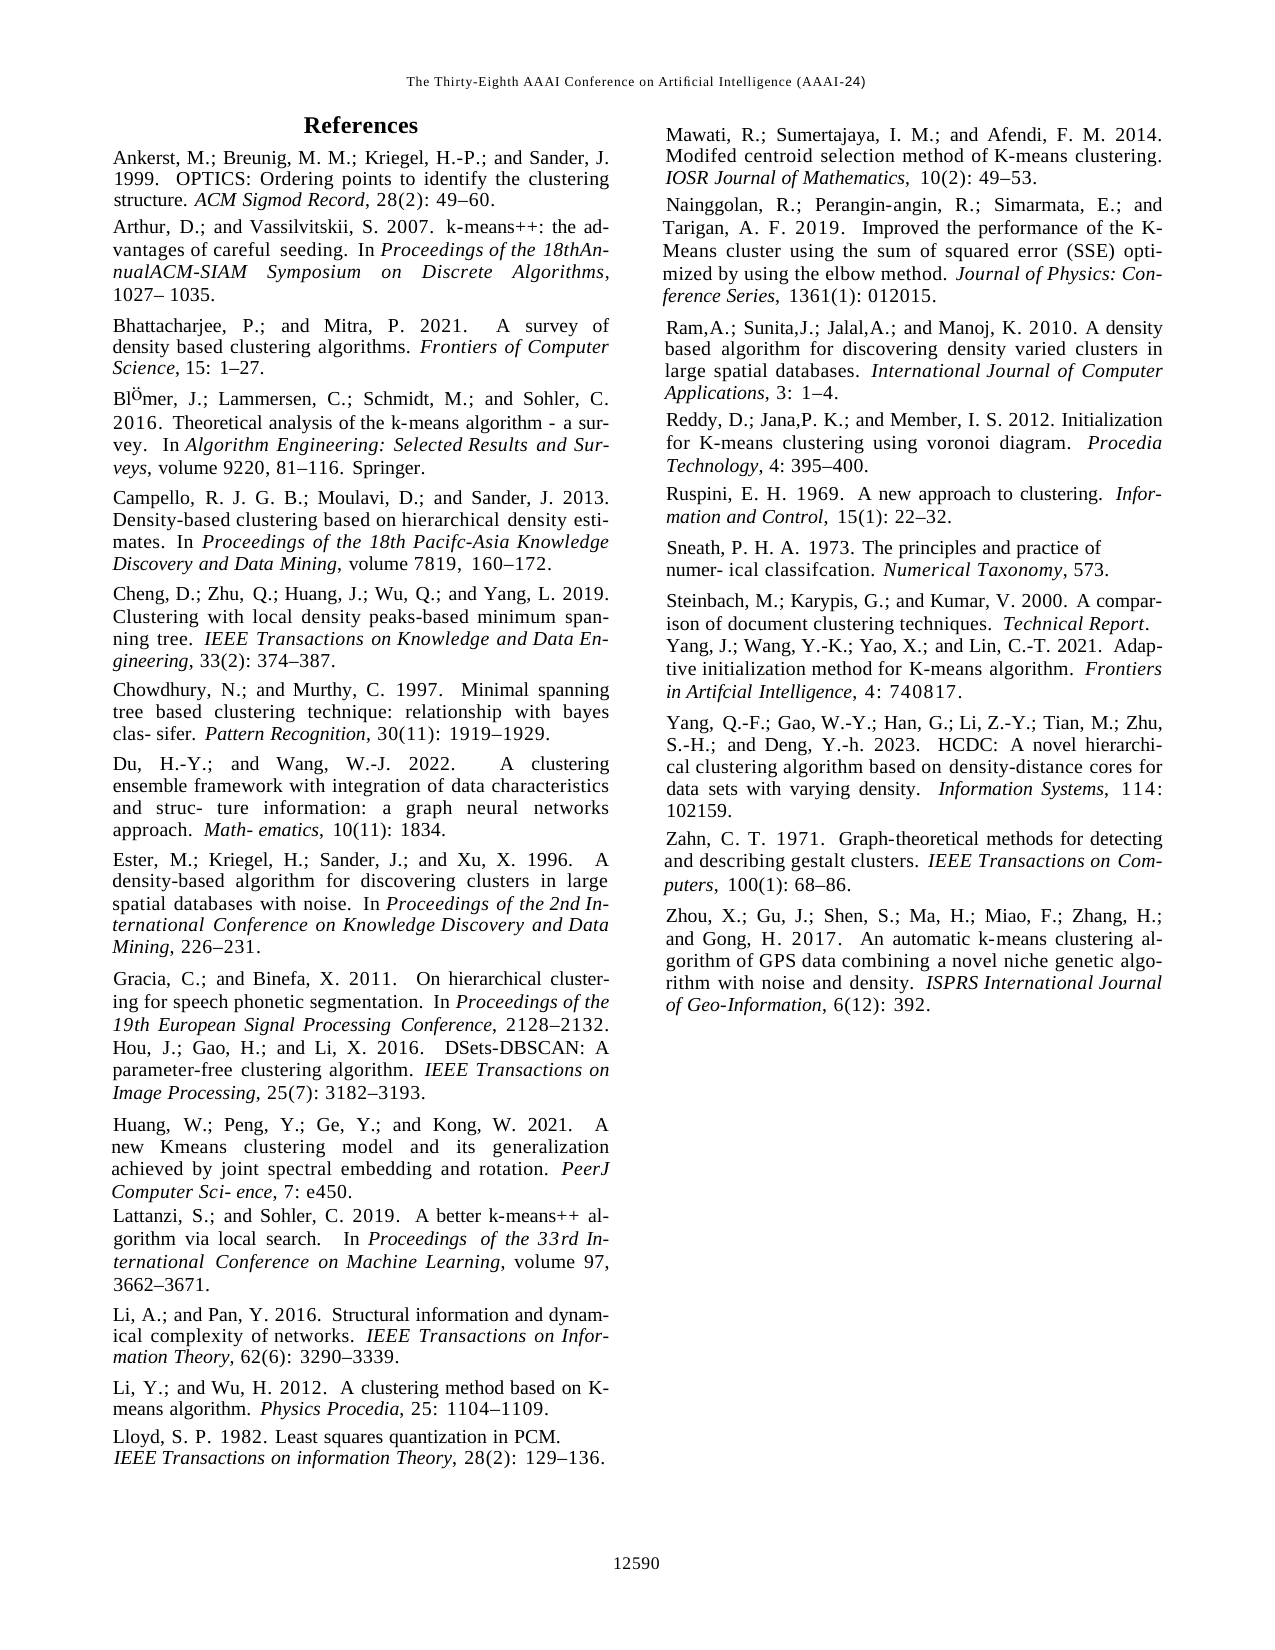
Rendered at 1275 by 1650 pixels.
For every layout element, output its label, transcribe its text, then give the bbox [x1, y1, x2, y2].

text Gracia, C.; and Binefa, X. 2011. On hierarchical cluster- ing for speech phonetic segmentation. In Proceedings of the 19th European Signal Processing Conference, 2128–2132. Hou, J.; Gao, H.; and Li, X. 2016. DSets-DBSCAN: A parameter-free clustering algorithm. IEEE Transactions on Image Processing, 25(7): 3182–3193. [112, 967, 609, 1104]
text Steinbach, M.; Karypis, G.; and Kumar, V. 2000. A compar- ison of document clustering techniques. Technical Report. Yang, J.; Wang, Y.-K.; Yao, X.; and Lin, C.-T. 2021. Adap- tive initialization method for K-means algorithm. Frontiers in Artifcial Intelligence, 4: 740817. [666, 589, 1163, 703]
text Ankerst, M.; Breunig, M. M.; Kriegel, H.-P.; and Sander, J. 1999. OPTICS: Ordering points to identify the clustering structure. ACM Sigmod Record, 28(2): 49–60. [113, 147, 609, 211]
text Chowdhury, N.; and Murthy, C. 1997. Minimal spanning tree based clustering technique: relationship with bayes clas- sifer. Pattern Recognition, 30(11): 1919–1929. [113, 679, 609, 745]
text Reddy, D.; Jana,P. K.; and Member, I. S. 2012. Initialization for K-means clustering using voronoi diagram. Procedia Technology, 4: 395–400. [666, 408, 1163, 477]
text Campello, R. J. G. B.; Moulavi, D.; and Sander, J. 2013. Density-based clustering based on hierarchical density esti- mates. In Proceedings of the 18th Pacifc-Asia Knowledge Discovery and Data Mining, volume 7819, 160–172. [112, 487, 609, 574]
text Blmer, J.; Lammersen, C.; Schmidt, M.; and Sohler, C. 2016. Theoretical analysis of the k-means algorithm - a sur- vey. In Algorithm Engineering: Selected Results and Sur- veys, volume 9220, 81–116. Springer. [113, 383, 609, 479]
text Li, Y.; and Wu, H. 2012. A clustering method based on K- means algorithm. Physics Procedia, 25: 1104–1109. [113, 1377, 609, 1420]
text Lloyd, S. P. 1982. Least squares quantization in PCM. IEEE Transactions on information Theory, 28(2): 129–136. [113, 1427, 610, 1469]
text Huang, W.; Peng, Y.; Ge, Y.; and Kong, W. 2021. A new Kmeans clustering model and its generalization achieved by joint spectral embedding and rotation. PeerJ Computer Sci- ence, 7: e450. [111, 1113, 609, 1203]
text Sneath, P. H. A. 1973. The principles and practice of numer- ical classifcation. Numerical Taxonomy, 573. [666, 538, 1163, 580]
text Arthur, D.; and Vassilvitskii, S. 2007. k-means++: the ad- vantages of careful seeding. In Proceedings of the 18thAn- nualACM-SIAM Symposium on Discrete Algorithms, 1027– 1035. [113, 215, 609, 306]
picture [131, 380, 142, 406]
text Ram,A.; Sunita,J.; Jalal,A.; and Manoj, K. 2010. A density based algorithm for discovering density varied clusters in large spatial databases. International Journal of Computer Applications, 3: 1–4. [664, 317, 1163, 404]
text Mawati, R.; Sumertajaya, I. M.; and Afendi, F. M. 2014. Modifed centroid selection method of K-means clustering. IOSR Journal of Mathematics, 10(2): 49–53. [665, 125, 1163, 188]
text Du, H.-Y.; and Wang, W.-J. 2022. A clustering ensemble framework with integration of data characteristics and struc- ture information: a graph neural networks approach. Math- ematics, 10(11): 1834. [113, 752, 609, 841]
text References [304, 116, 652, 138]
text Bhattacharjee, P.; and Mitra, P. 2021. A survey of density based clustering algorithms. Frontiers of Computer Science, 15: 1–27. [112, 315, 609, 379]
text Zahn, C. T. 1971. Graph-theoretical methods for detecting and describing gestalt clusters. IEEE Transactions on Com- puters, 100(1): 68–86. [664, 826, 1163, 895]
text Ruspini, E. H. 1969. A new approach to clustering. Infor- mation and Control, 15(1): 22–32. [666, 482, 1163, 527]
text Zhou, X.; Gu, J.; Shen, S.; Ma, H.; Miao, F.; Zhang, H.; and Gong, H. 2017. An automatic k-means clustering al- gorithm of GPS data combining a novel niche genetic algo- rithm with noise and density. ISPRS International Journal of Geo-Information, 6(12): 392. [666, 905, 1163, 1016]
text Cheng, D.; Zhu, Q.; Huang, J.; Wu, Q.; and Yang, L. 2019. Clustering with local density peaks-based minimum span- ning tree. IEEE Transactions on Knowledge and Data En- gineering, 33(2): 374–387. [113, 583, 609, 672]
text Li, A.; and Pan, Y. 2016. Structural information and dynam- ical complexity of networks. IEEE Transactions on Infor- mation Theory, 62(6): 3290–3339. [113, 1304, 609, 1368]
text The Thirty-Eighth AAAI Conference on Artiﬁcial Intelligence (AAAI-24) [406, 75, 1163, 91]
text Ester, M.; Kriegel, H.; Sander, J.; and Xu, X. 1996. A density-based algorithm for discovering clusters in large spatial databases with noise. In Proceedings of the 2nd In- ternational Conference on Knowledge Discovery and Data Mining, 226–231. [112, 848, 609, 958]
text Lattanzi, S.; and Sohler, C. 2019. A better k-means++ al- gorithm via local search. In Proceedings of the 33rd In- ternational Conference on Machine Learning, volume 97, 3662–3671. [113, 1204, 609, 1296]
text Nainggolan, R.; Perangin-angin, R.; Simarmata, E.; and Tarigan, A. F. 2019. Improved the performance of the K- Means cluster using the sum of squared error (SSE) opti- mized by using the elbow method. Journal of Physics: Con- ference Series, 1361(1): 012015. [662, 193, 1163, 307]
text Yang, Q.-F.; Gao, W.-Y.; Han, G.; Li, Z.-Y.; Tian, M.; Zhu, S.-H.; and Deng, Y.-h. 2023. HCDC: A novel hierarchi- cal clustering algorithm based on density-distance cores for data sets with varying density. Information Systems, 114: 102159. [666, 712, 1163, 822]
